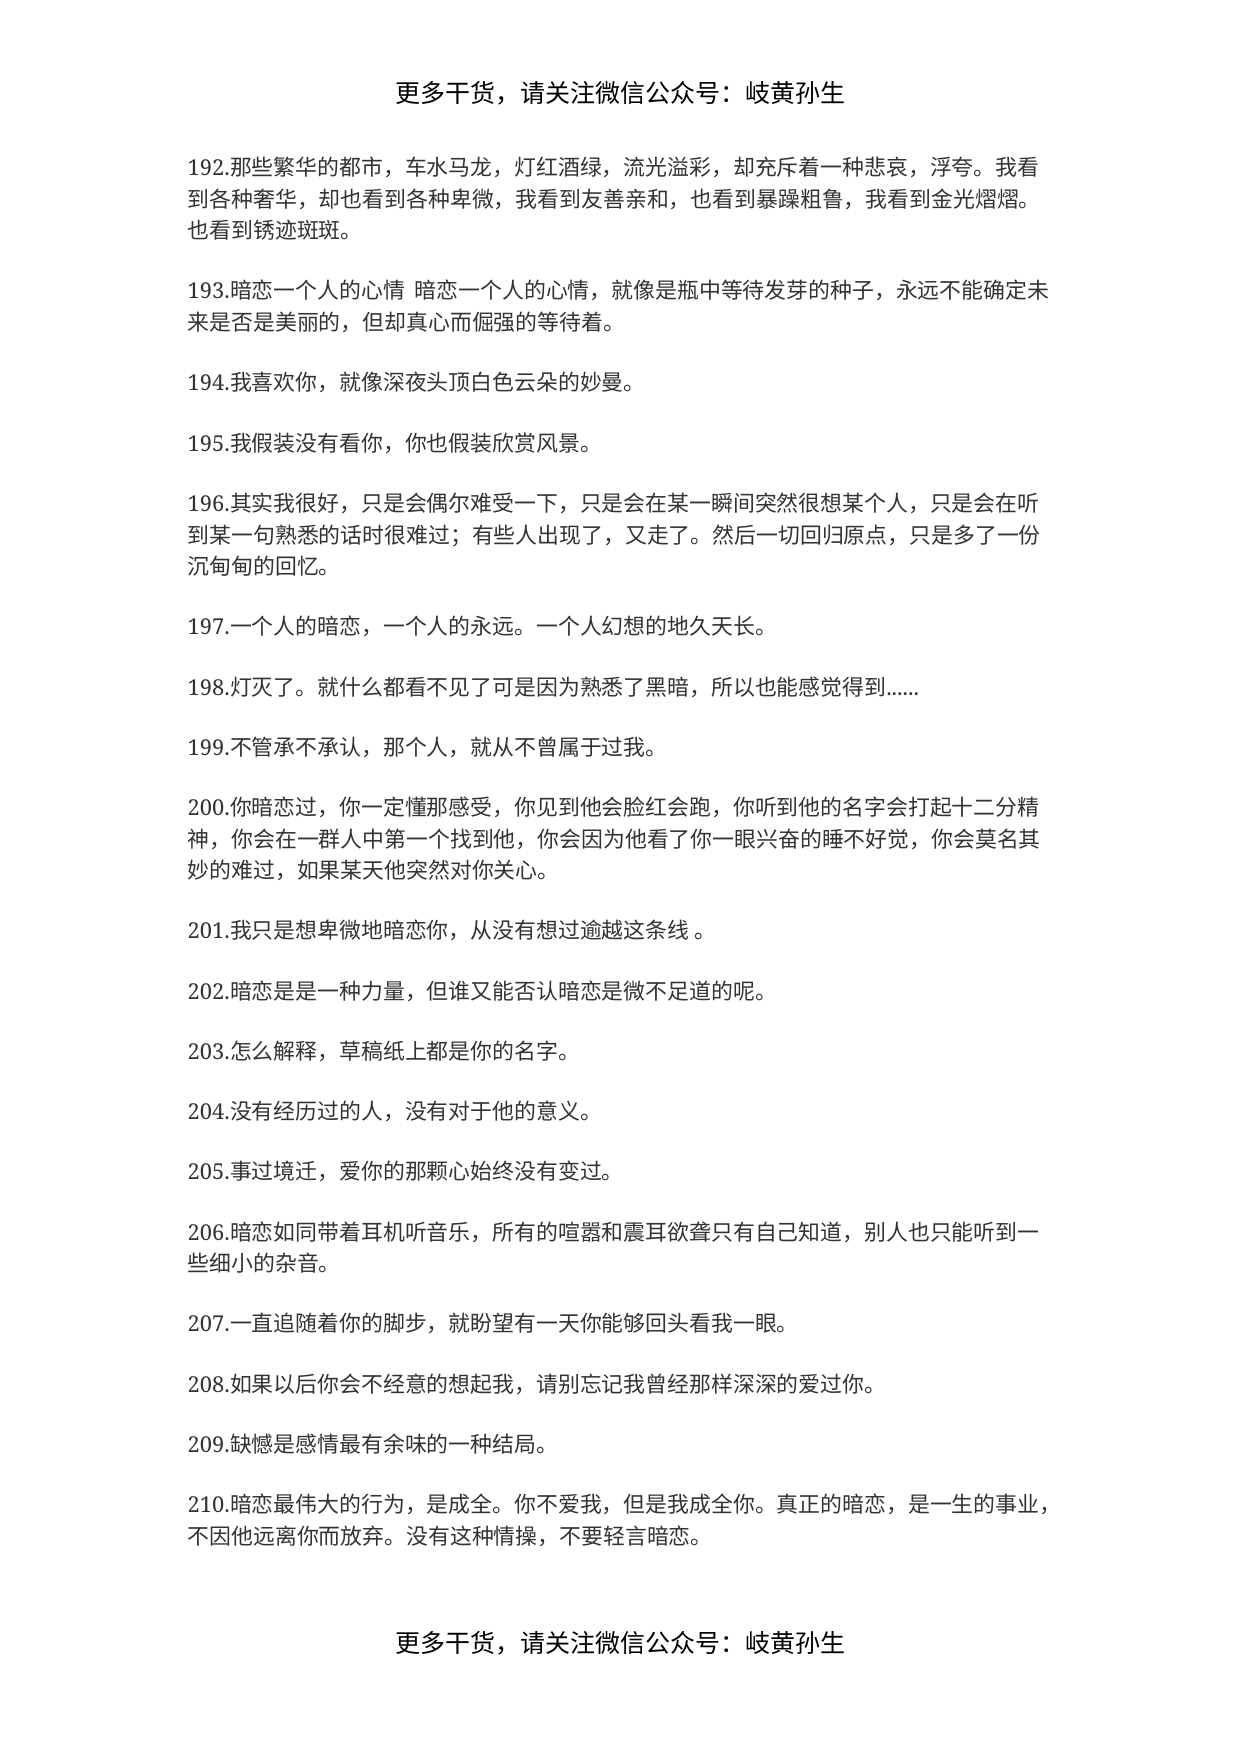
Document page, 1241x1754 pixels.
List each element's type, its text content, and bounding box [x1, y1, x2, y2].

text 193.暗恋一个人的心情 暗恋一个人的心情，就像是瓶中等待发芽的种子，永远不能确定未来是否是美丽的，但却真心而倔强的等待着。 [187, 273, 1053, 337]
text 196.其实我很好，只是会偶尔难受一下，只是会在某一瞬间突然很想某个人，只是会在听到某一句熟悉的话时很难过；有些人出现了，又走了。然后一切回归原点，只是多了一份沉甸甸的回忆。 [187, 486, 1053, 581]
text 201.我只是想卑微地暗恋你，从没有想过逾越这条线 。 [187, 913, 1053, 945]
text 200.你暗恋过，你一定懂那感受，你见到他会脸红会跑，你听到他的名字会打起十二分精神，你会在一群人中第一个找到他，你会因为他看了你一眼兴奋的睡不好觉，你会莫名其妙的难过，如果某天他突然对你关心。 [187, 790, 1053, 885]
text 207.一直追随着你的脚步，就盼望有一天你能够回头看我一眼。 [187, 1306, 1053, 1338]
text 194.我喜欢你，就像深夜头顶白色云朵的妙曼。 [187, 365, 1053, 397]
text 204.没有经历过的人，没有对于他的意义。 [187, 1094, 1053, 1126]
text 198.灯灭了。就什么都看不见了可是因为熟悉了黑暗，所以也能感觉得到...... [187, 669, 1053, 701]
text 192.那些繁华的都市，车水马龙，灯红酒绿，流光溢彩，却充斥着一种悲哀，浮夸。我看到各种奢华，却也看到各种卑微，我看到友善亲和，也看到暴躁粗鲁，我看到金光熠熠。也看到锈迹斑斑。 [187, 150, 1053, 245]
text 199.不管承不承认，那个人，就从不曾属于过我。 [187, 730, 1053, 762]
text 197.一个人的暗恋，一个人的永远。一个人幻想的地久天长。 [187, 609, 1053, 641]
text 205.事过境迁，爱你的那颗心始终没有变过。 [187, 1154, 1053, 1186]
text 209.缺憾是感情最有余味的一种结局。 [187, 1427, 1053, 1459]
text 206.暗恋如同带着耳机听音乐，所有的喧嚣和震耳欲聋只有自己知道，别人也只能听到一些细小的杂音。 [187, 1214, 1053, 1278]
text 202.暗恋是是一种力量，但谁又能否认暗恋是微不足道的呢。 [187, 974, 1053, 1006]
text 208.如果以后你会不经意的想起我，请别忘记我曾经那样深深的爱过你。 [187, 1367, 1053, 1398]
text 203.怎么解释，草稿纸上都是你的名字。 [187, 1034, 1053, 1066]
text 210.暗恋最伟大的行为，是成全。你不爱我，但是我成全你。真正的暗恋，是一生的事业，不因他远离你而放弃。没有这种情操，不要轻言暗恋。 [187, 1487, 1053, 1551]
text 195.我假装没有看你，你也假装欣赏风景。 [187, 426, 1053, 457]
